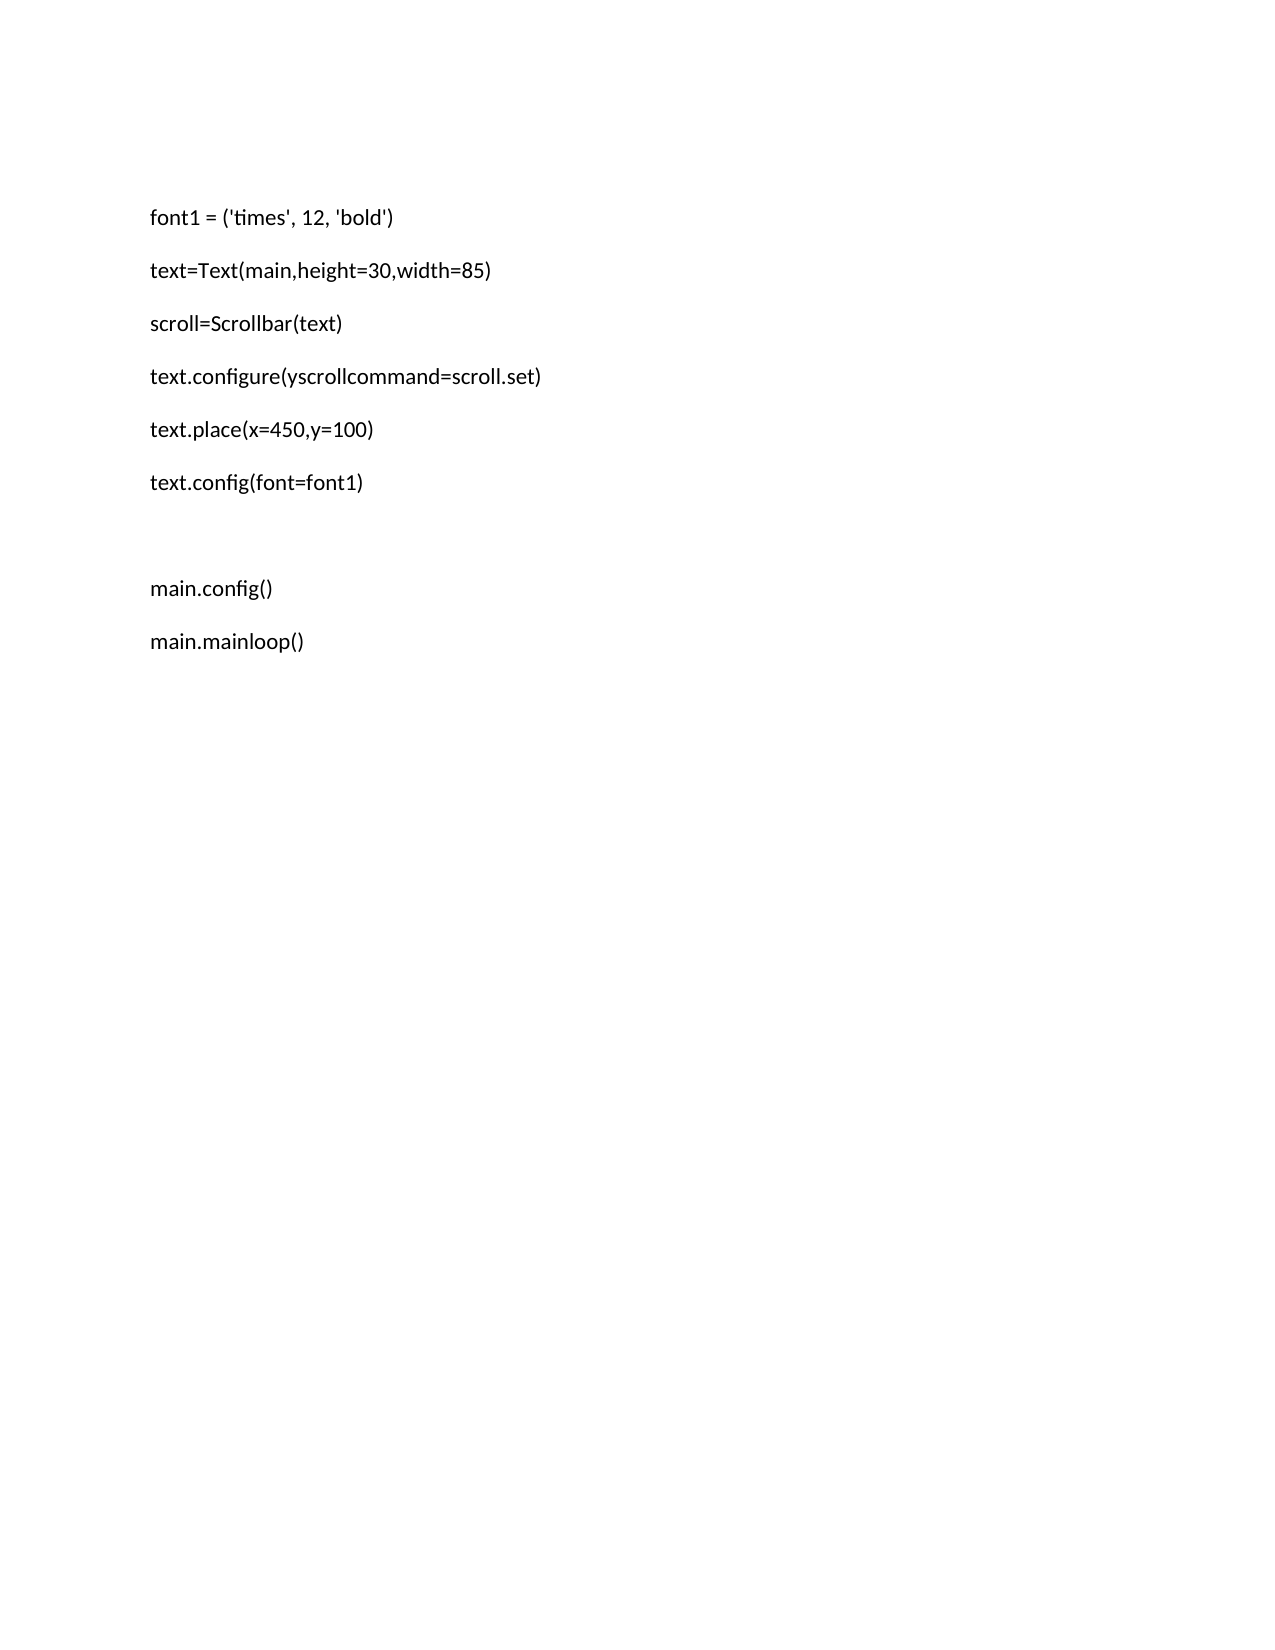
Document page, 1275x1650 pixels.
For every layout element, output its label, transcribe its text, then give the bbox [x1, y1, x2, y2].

text text.configure(yscrollcommand=scroll.set) [150, 362, 1125, 390]
text font1 = ('times', 12, 'bold') [150, 203, 1125, 231]
text text.place(x=450,y=100) [150, 415, 1125, 443]
text scroll=Scrollbar(text) [150, 309, 1125, 337]
text main.mainloop() [150, 627, 1125, 655]
text text=Text(main,height=30,width=85) [150, 256, 1125, 284]
text text.config(font=font1) [150, 468, 1125, 496]
text main.config() [150, 574, 1125, 602]
